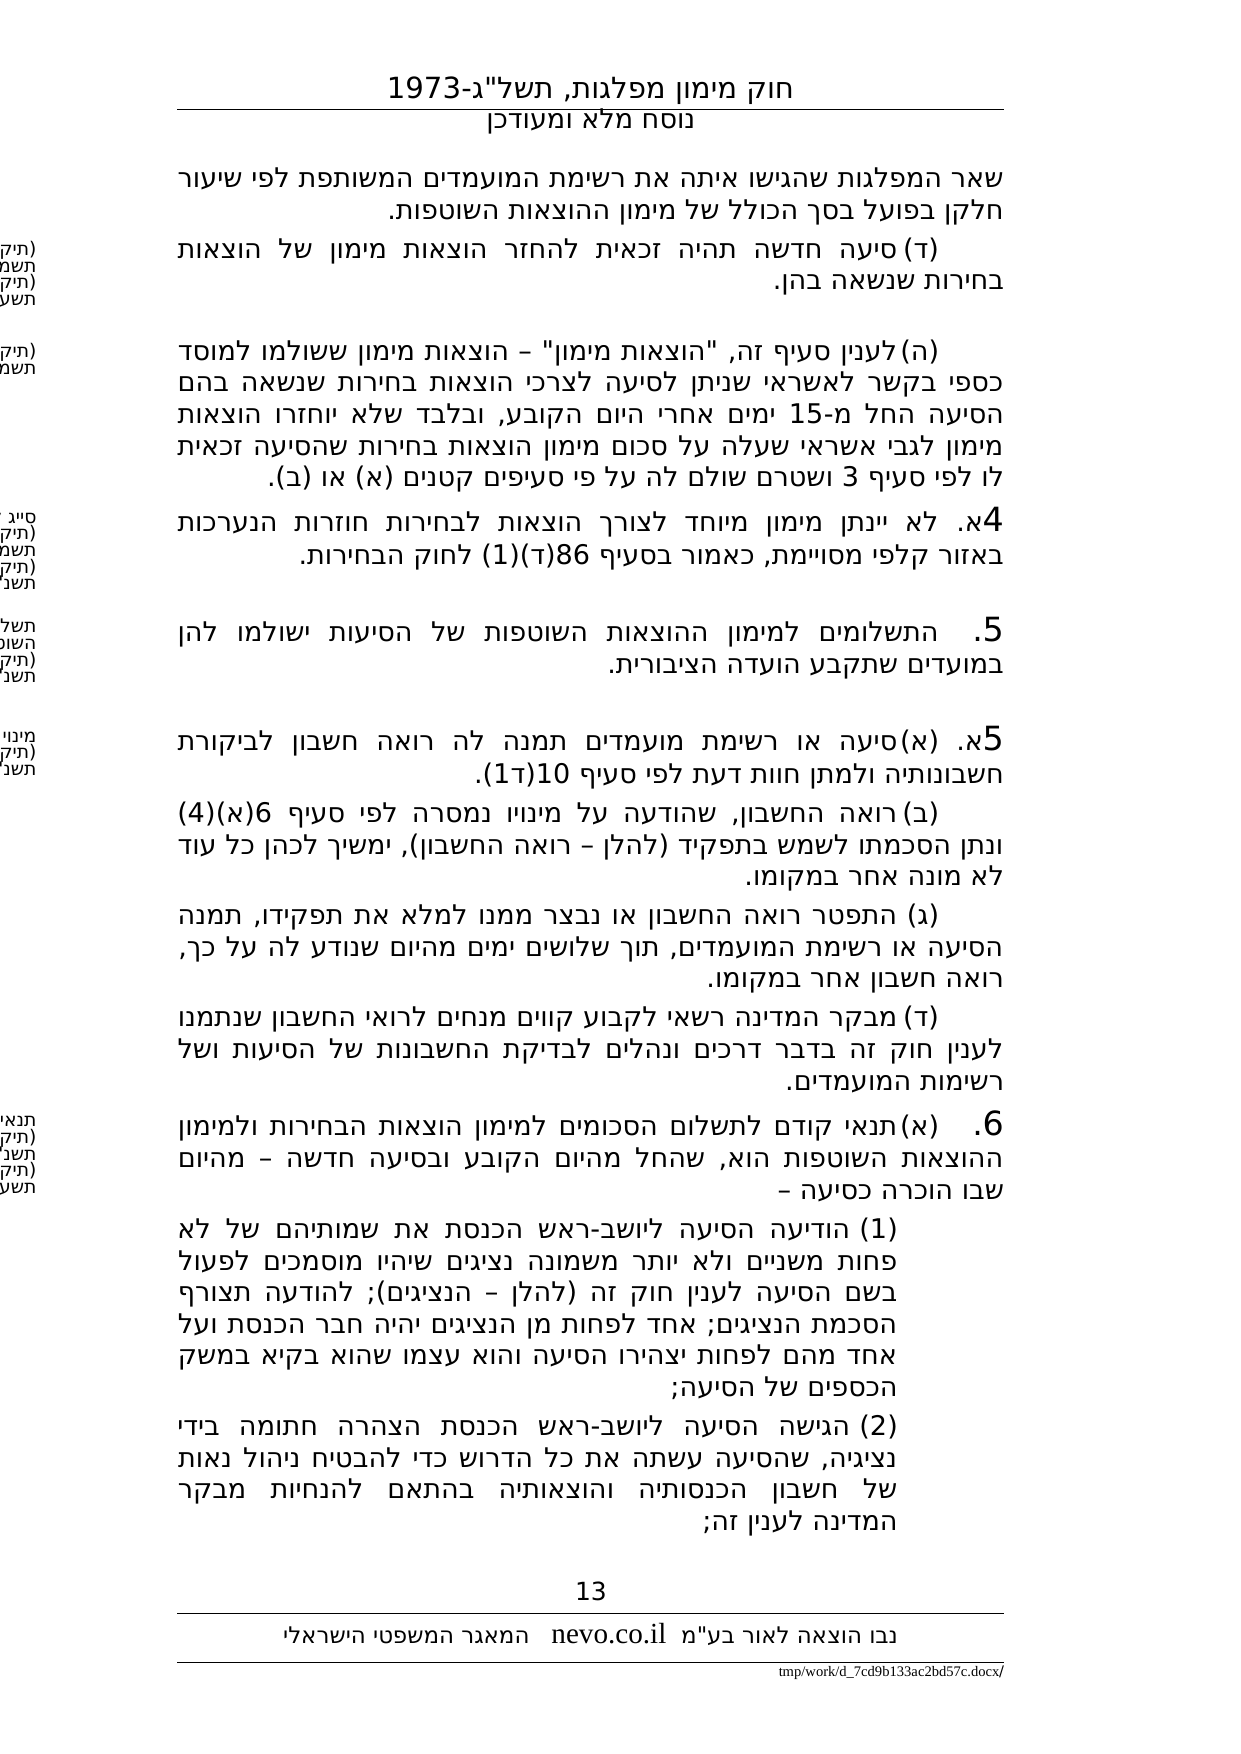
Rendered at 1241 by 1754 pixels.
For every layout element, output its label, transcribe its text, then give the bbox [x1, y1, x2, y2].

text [177, 162, 1004, 226]
text (ד) מבקר המדינה רשאי לקבוע קווים מנחים לרואי החשבון שנתמנו לענין חוק זה בדבר דרכים ונהלים לבדיקת החשבונות של הסיעות ושל רשימות המועמדים. [177, 1002, 1004, 1096]
text 4א. לא יינתן מימון מיוחד לצורך הוצאות לבחירות חוזרות הנערכות באזור קלפי מסויימת, כאמור בסעיף 86(ד)(1) לחוק הבחירות. [177, 501, 1004, 571]
text (ג) התפטר רואה החשבון או נבצר ממנו למלא את תפקידו, תמנה הסיעה או רשימת המועמדים, תוך שלושים ימים מהיום שנודע לה על כך, רואה חשבון אחר במקומו. [177, 899, 1004, 994]
text 6. (א) תנאי קודם לתשלום הסכומים למימון הוצאות הבחירות ולמימון ההוצאות השוטפות הוא, שהחל מהיום הקובע ובסיעה חדשה – מהיום שבו הוכרה כסיעה – [177, 1104, 1004, 1206]
text (1) הודיעה הסיעה ליושב-ראש הכנסת את שמותיהם של לא פחות משניים ולא יותר משמונה נציגים שיהיו מוסמכים לפעול בשם הסיעה לענין חוק זה (להלן – הנציגים); להודעה תצורף הסכמת הנציגים; אחד לפחות מן הנציגים יהיה חבר הכנסת ועל אחד מהם לפחות יצהירו הסיעה והוא עצמו שהוא בקיא במשק הכספים של הסיעה; [177, 1213, 898, 1403]
text 5. התשלומים למימון ההוצאות השוטפות של הסיעות ישולמו להן במועדים שתקבע הועדה הציבורית. [177, 610, 1004, 680]
text 5א. (א) סיעה או רשימת מועמדים תמנה לה רואה חשבון לביקורת חשבונותיה ולמתן חוות דעת לפי סעיף 10(ד1). [177, 719, 1004, 790]
text (ד) סיעה חדשה תהיה זכאית להחזר הוצאות מימון של הוצאות בחירות שנשאה בהן. [177, 233, 1004, 296]
text (2) הגישה הסיעה ליושב-ראש הכנסת הצהרה חתומה בידי נציגיה, שהסיעה עשתה את כל הדרוש כדי להבטיח ניהול נאות של חשבון הכנסותיה והוצאותיה בהתאם להנחיות מבקר המדינה לענין זה; [177, 1410, 898, 1537]
text (ב) רואה החשבון, שהודעה על מינויו נמסרה לפי סעיף 6(א)(4) ונתן הסכמתו לשמש בתפקיד (להלן – רואה החשבון), ימשיך לכהן כל עוד לא מונה אחר במקומו. [177, 797, 1004, 892]
text (ה) לענין סעיף זה, "הוצאות מימון" – הוצאות מימון ששולמו למוסד כספי בקשר לאשראי שניתן לסיעה לצרכי הוצאות בחירות שנשאה בהם הסיעה החל מ-15 ימים אחרי היום הקובע, ובלבד שלא יוחזרו הוצאות מימון לגבי אשראי שעלה על סכום מימון הוצאות בחירות שהסיעה זכאית לו לפי סעיף 3 ושטרם שולם לה על פי סעיפים קטנים (א) או (ב). [177, 335, 1004, 493]
